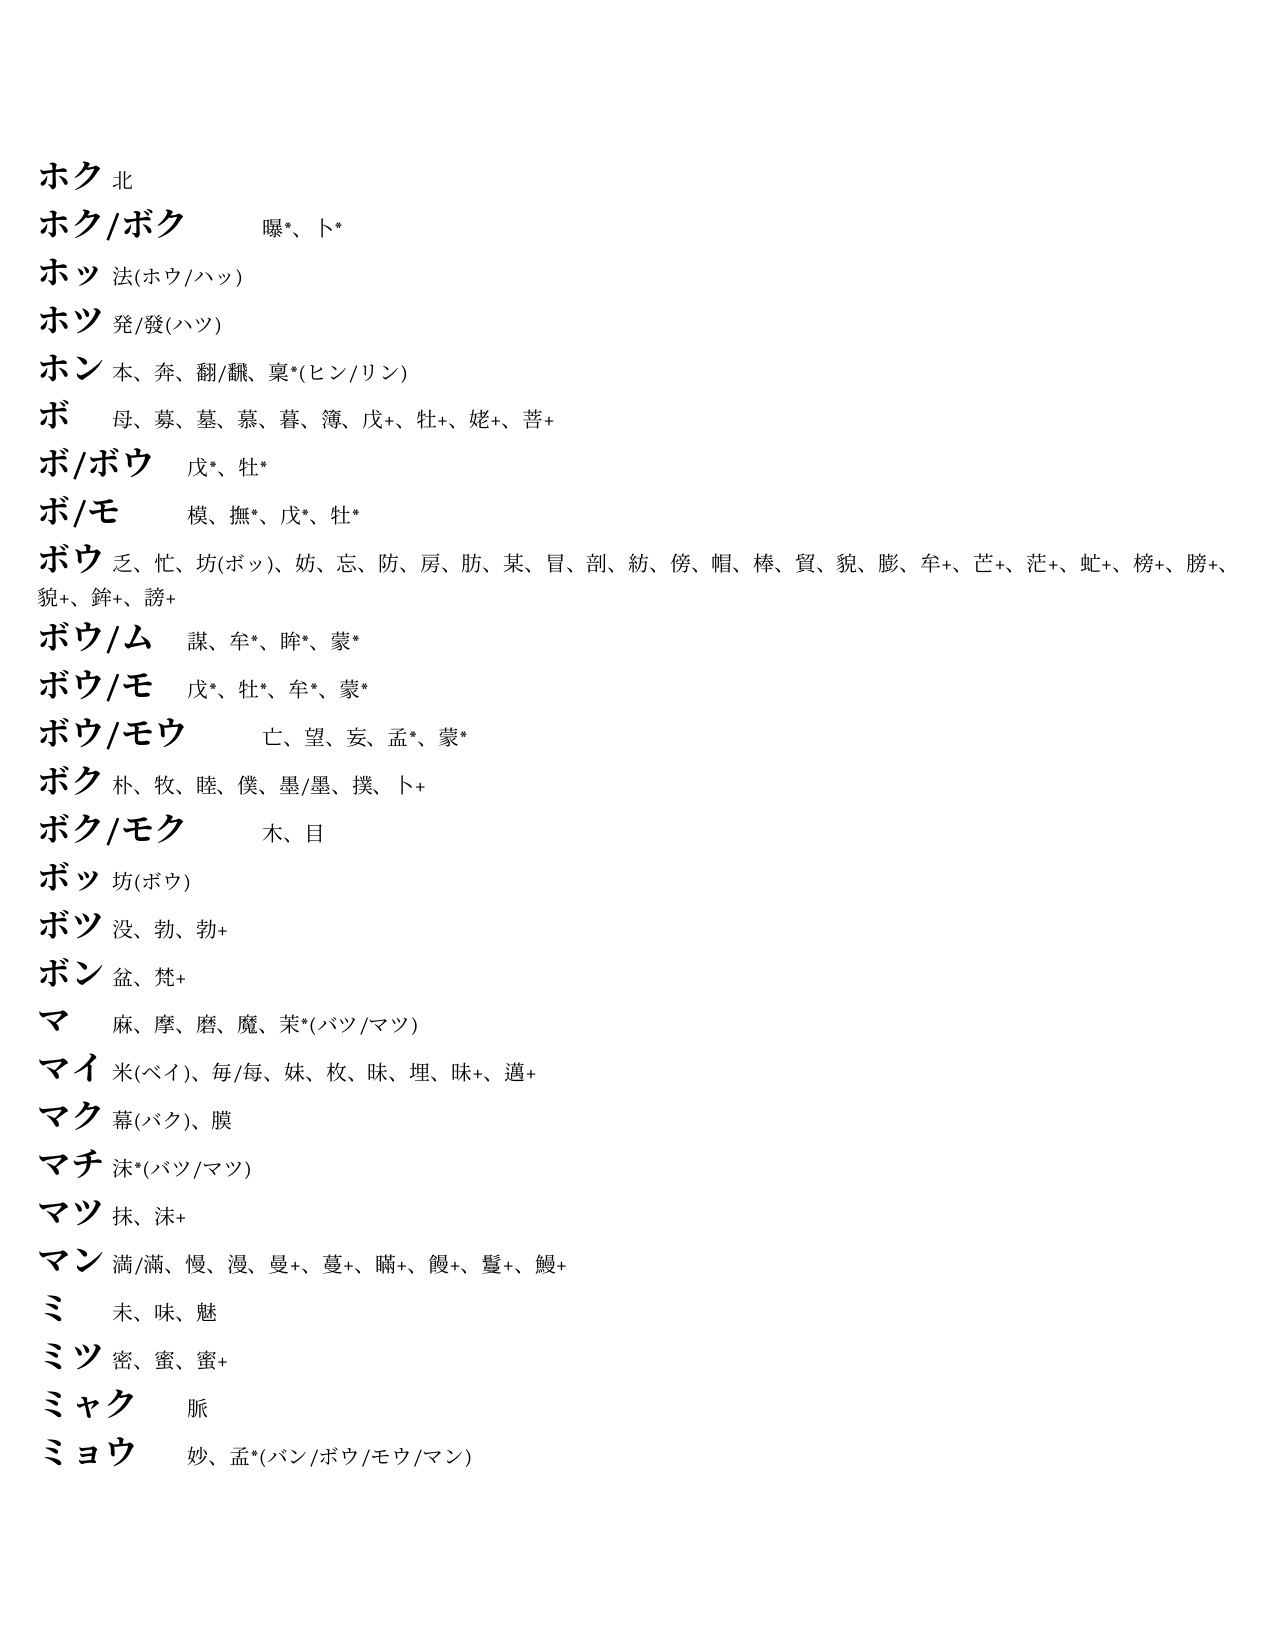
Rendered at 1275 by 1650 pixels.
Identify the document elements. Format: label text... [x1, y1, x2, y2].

text ボ/モ 模、撫*、戊*、牡* [37, 485, 1237, 533]
text ホン 本、奔、翻/飜、稟*(ヒン/リン) [37, 342, 1237, 389]
text ミャク 脈 [37, 1378, 1237, 1426]
text マク 幕(バク)、膜 [37, 1090, 1237, 1138]
text マ 麻、摩、磨、魔、茉*(バツ/マツ) [37, 994, 1237, 1042]
text ボウ/モウ 亡、望、妄、孟*、蒙* [37, 707, 1237, 755]
text ホッ 法(ホウ/ハッ) [37, 246, 1237, 294]
text マイ 米(ベイ)、毎/每、妹、枚、昧、埋、昧+、邁+ [37, 1042, 1237, 1090]
text ボ/ボウ 戊*、牡* [37, 437, 1237, 485]
text ボツ 没、勃、勃+ [37, 899, 1237, 947]
text ボウ 乏、忙、坊(ボッ)、妨、忘、防、房、肪、某、冒、剖、紡、傍、帽、棒、貿、貌、膨、牟+、芒+、茫+、虻+、榜+、膀+、貌+、鉾+、謗+ [37, 533, 1237, 611]
text ホク 北 [37, 150, 1237, 198]
text ボウ/ム 謀、牟*、眸*、蒙* [37, 611, 1237, 659]
text ホツ 発/發(ハツ) [37, 294, 1237, 342]
text マチ 沫*(バツ/マツ) [37, 1138, 1237, 1186]
text ボッ 坊(ボウ) [37, 851, 1237, 899]
text マツ 抹、沫+ [37, 1186, 1237, 1234]
text ミ 未、味、魅 [37, 1282, 1237, 1330]
text ボン 盆、梵+ [37, 947, 1237, 994]
text ボウ/モ 戊*、牡*、牟*、蒙* [37, 659, 1237, 707]
text ボク/モク 木、目 [37, 803, 1237, 851]
text ミツ 密、蜜、蜜+ [37, 1330, 1237, 1378]
text ミョウ 妙、孟*(バン/ボウ/モウ/マン) [37, 1426, 1237, 1474]
text ボ 母、募、墓、慕、暮、簿、戊+、牡+、姥+、菩+ [37, 389, 1237, 437]
text マン 満/滿、慢、漫、曼+、蔓+、瞞+、饅+、鬘+、鰻+ [37, 1234, 1237, 1282]
text ボク 朴、牧、睦、僕、墨/墨、撲、卜+ [37, 755, 1237, 803]
text ホク/ボク 曝*、卜* [37, 198, 1237, 246]
